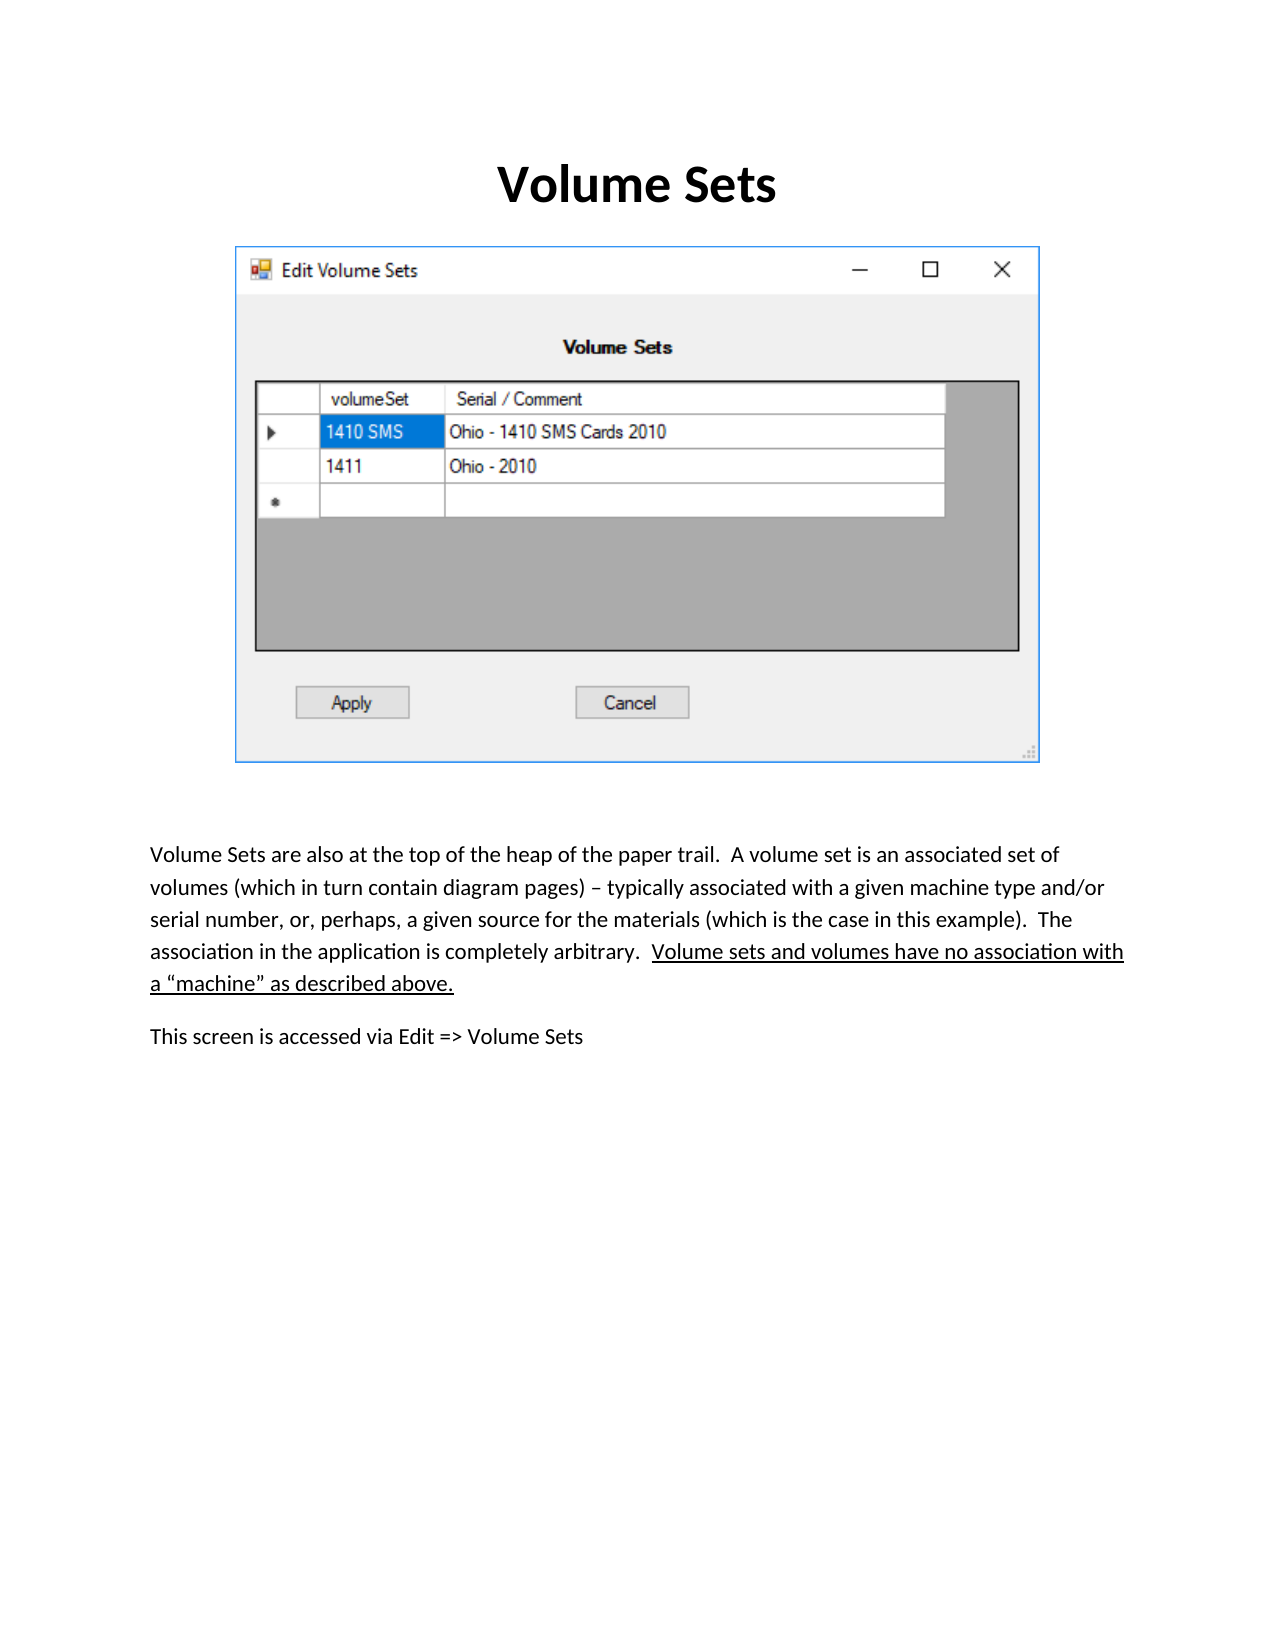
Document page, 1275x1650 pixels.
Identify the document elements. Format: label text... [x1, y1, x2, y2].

text Volume Sets [150, 150, 1125, 216]
text This screen is accessed via Edit => Volume Sets [150, 1022, 1125, 1050]
text Volume Sets are also at the top of the heap of the paper trail. A volume set is an associated set of volumes (which in turn contain diagram pages) – typically associated with a given machine type and/or serial number, or, perhaps, a given source for the materials (which is the case in this example). The association in the application is completely arbitrary. Volume sets and volumes have no association with a “machine” as described above. [150, 841, 1125, 997]
picture [235, 246, 1040, 763]
